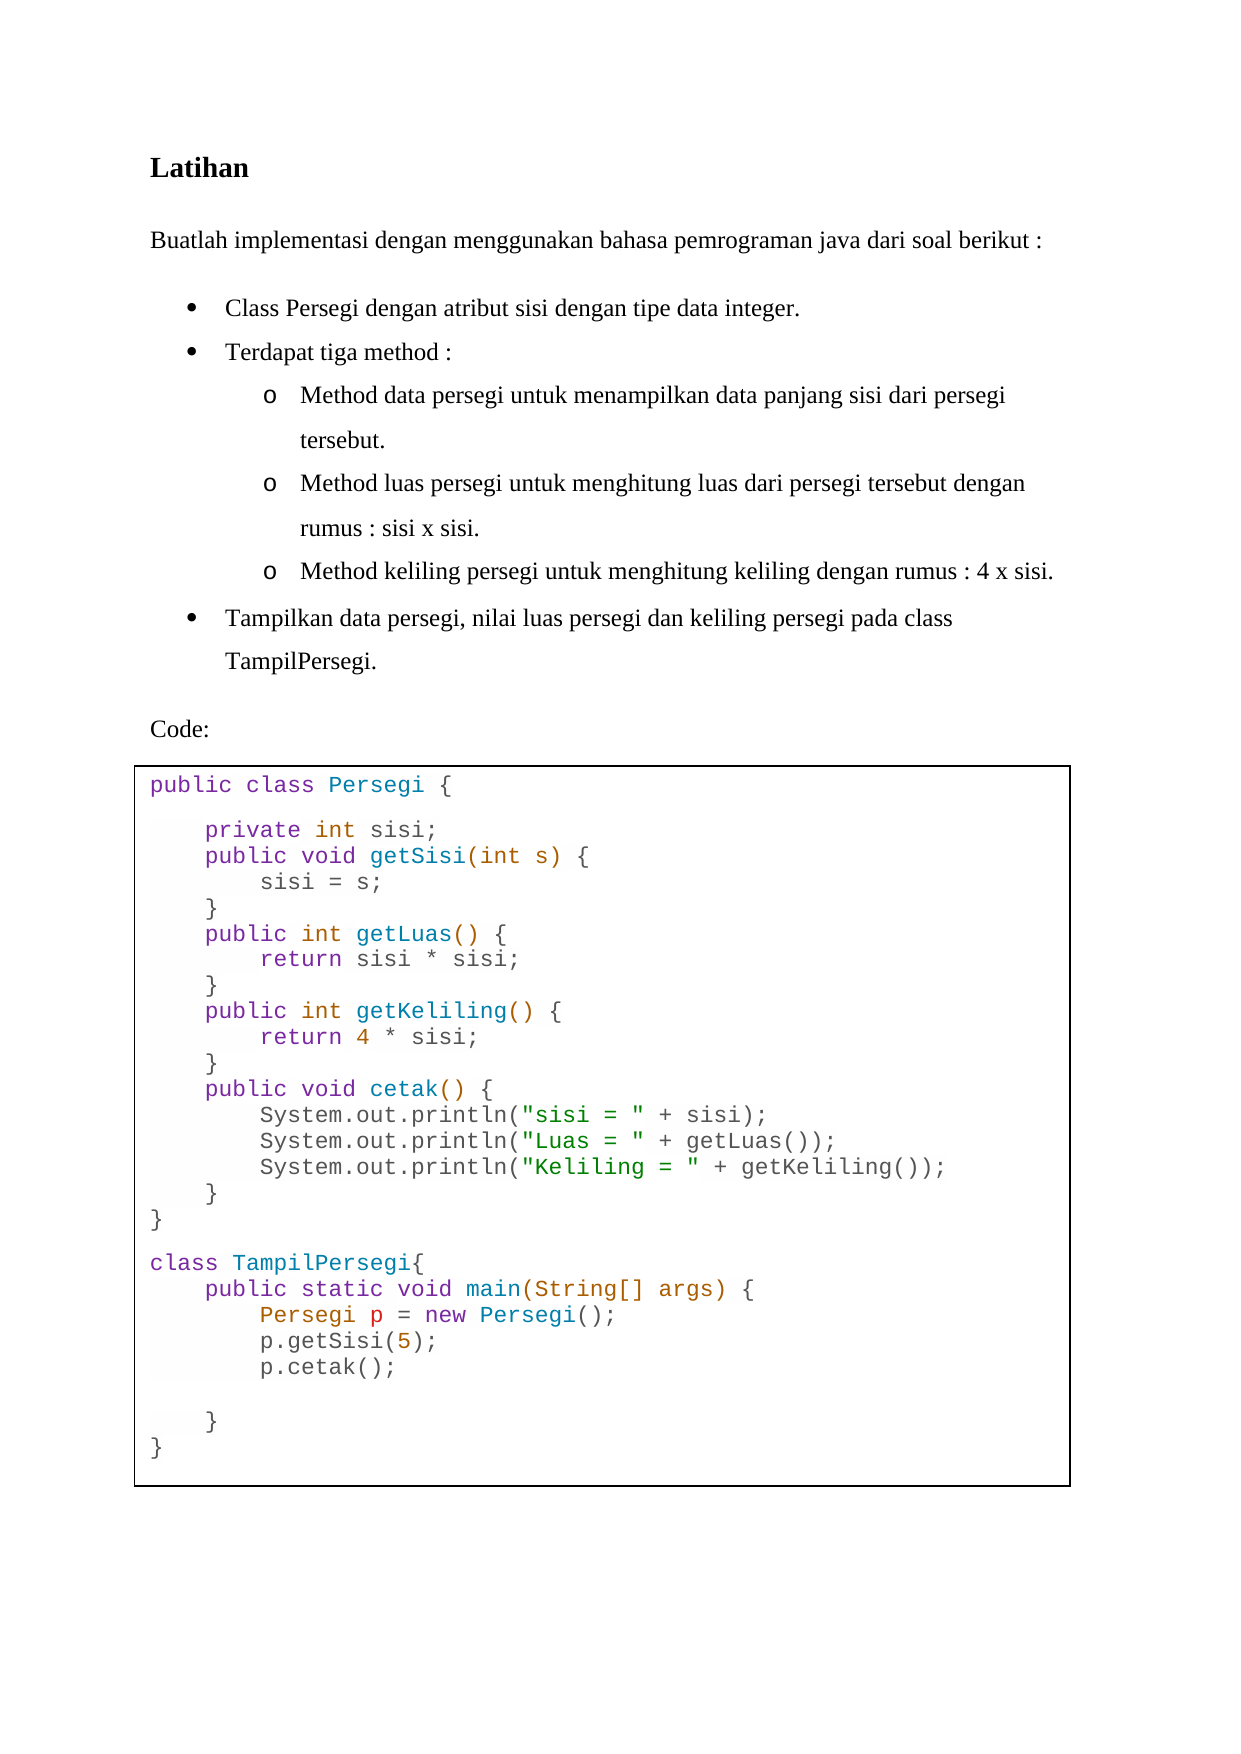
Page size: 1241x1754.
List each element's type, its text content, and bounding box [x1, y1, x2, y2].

list Method luas persegi untuk menghitung luas dari persegi tersebut dengan rumus : sisi x sisi. [262, 468, 1090, 542]
list Method keliling persegi untuk menghitung keliling dengan rumus : 4 x sisi. [262, 556, 1090, 587]
list Class Persegi dengan atribut sisi dengan tipe data integer. [187, 293, 1090, 322]
text Latihan [150, 150, 1090, 183]
list Tampilkan data persegi, nilai luas persegi dan keliling persegi pada class TampilPersegi. [187, 603, 1090, 674]
list Terdapat tiga method : [187, 337, 1090, 365]
list Method data persegi untuk menampilkan data panjang sisi dari persegi tersebut. [262, 380, 1090, 454]
text Code: [150, 714, 1090, 743]
text Buatlah implementasi dengan menggunakan bahasa pemrograman java dari soal berikut : [150, 225, 1090, 254]
